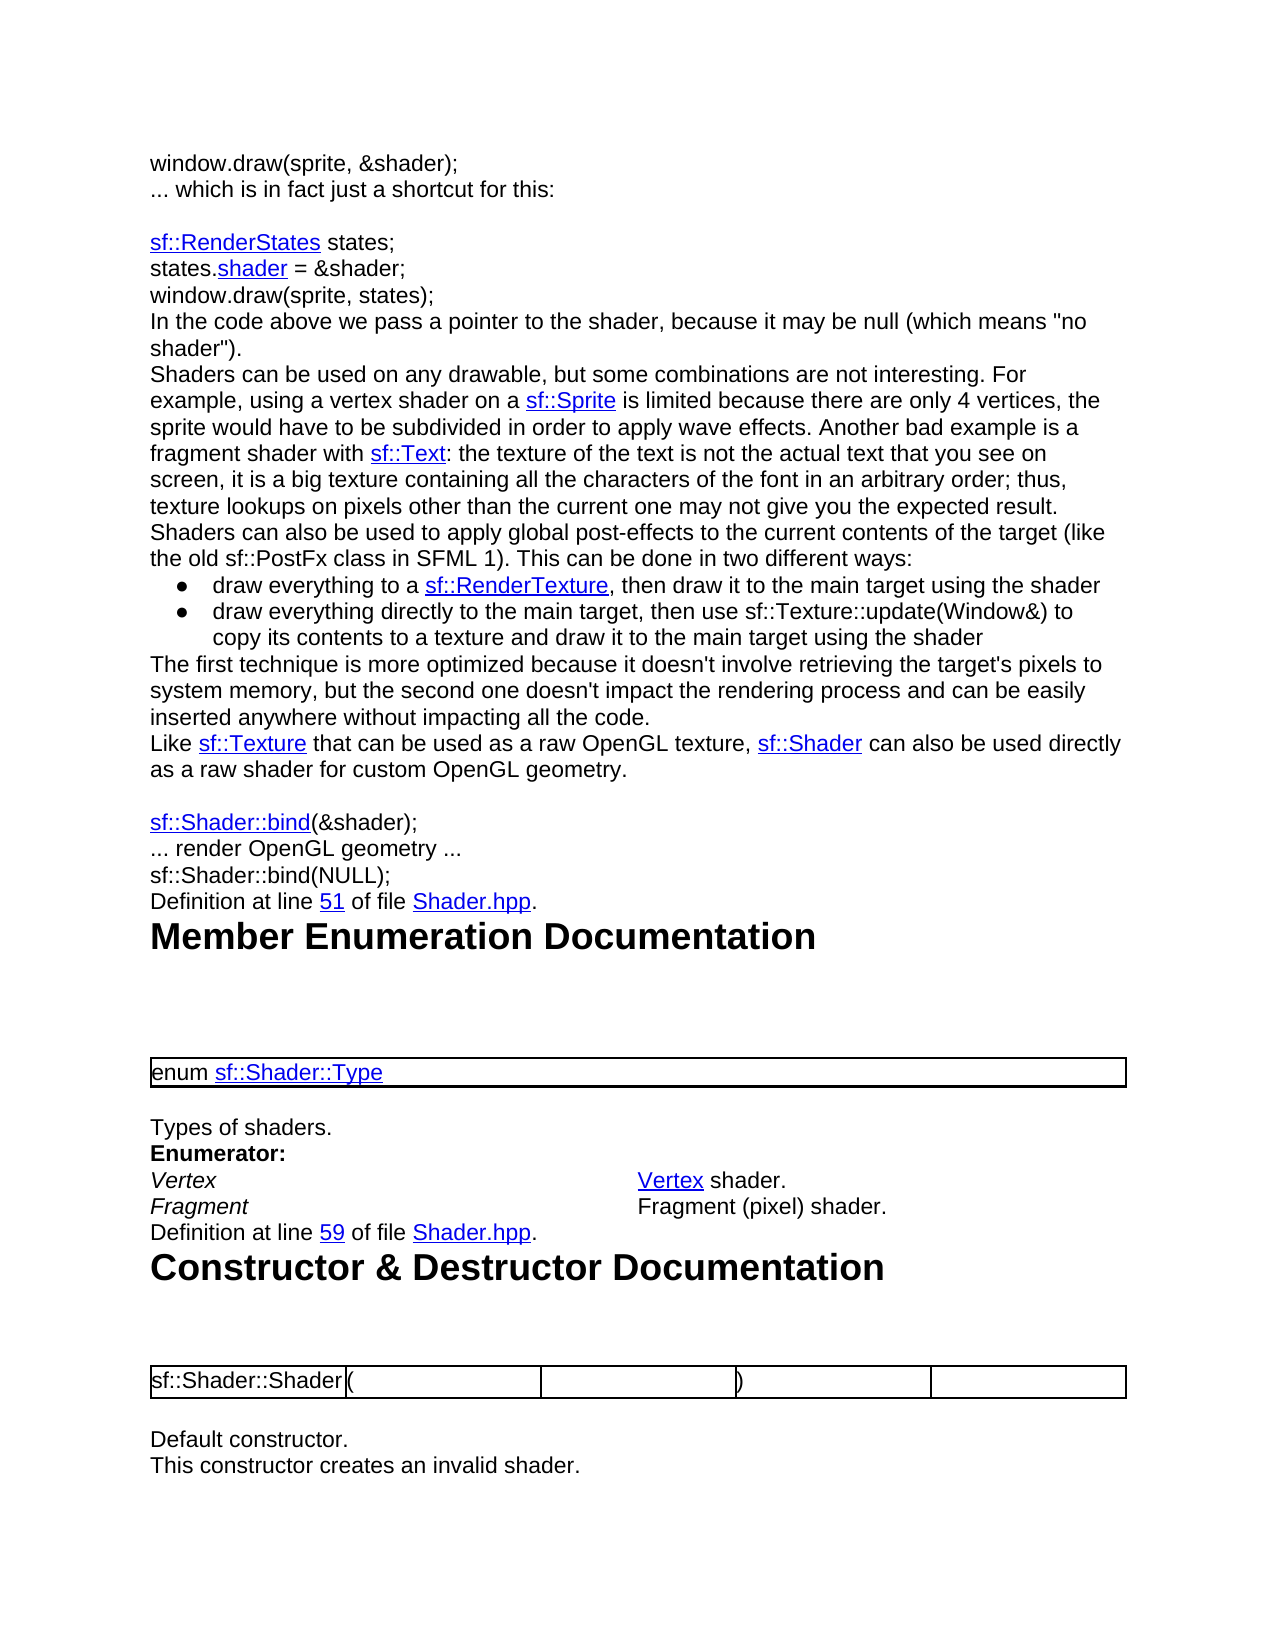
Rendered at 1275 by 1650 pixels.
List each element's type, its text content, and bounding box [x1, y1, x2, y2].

text In the code above we pass a pointer to the shader, because it may be null (which means "no shader"). [150, 308, 1125, 361]
text window.draw(sprite, states); [150, 282, 1125, 308]
table_header ) [737, 1367, 930, 1397]
text Shaders can be used on any drawable, but some combinations are not interesting. For example, using a vertex shader on a sf::Sprite is limited because there are only 4 vertices, the sprite would have to be subdivided in order to apply wave effects. Another bad example is a fragment shader with sf::Text: the texture of the text is not the actual text that you see on screen, it is a big texture containing all the characters of the font in an arbitrary order; thus, texture lookups on pixels other than the current one may not give you the expected result. [150, 361, 1125, 519]
text Shaders can also be used to apply global post-effects to the current contents of the target (like the old sf::PostFx class in SFML 1). This can be done in two different ways: [150, 519, 1125, 572]
text ... which is in fact just a shortcut for this: [150, 176, 1125, 203]
list draw everything directly to the main target, then use sf::Texture::update(Window&) to copy its contents to a texture and draw it to the main target using the shader [175, 598, 1125, 651]
list draw everything to a sf::RenderTexture, then draw it to the main target using the shader [175, 572, 1125, 598]
table_header Vertex shader. [638, 1167, 1125, 1193]
table_cell Fragment (pixel) shader. [638, 1193, 1125, 1219]
table_cell Fragment [150, 1193, 637, 1219]
text states.shader = &shader; [150, 255, 1125, 282]
table_header ( [347, 1367, 540, 1397]
table_header sf::Shader::Shader [152, 1367, 345, 1397]
table_header [542, 1367, 735, 1397]
text sf::Shader::bind(NULL); [150, 862, 1125, 888]
text The first technique is more optimized because it doesn't involve retrieving the target's pixels to system memory, but the second one doesn't impact the rendering process and can be easily inserted anywhere without impacting all the code. [150, 651, 1125, 730]
text Enumerator: [150, 1140, 1125, 1167]
text sf::Shader::bind(&shader); [150, 809, 1125, 835]
text Like sf::Texture that can be used as a raw OpenGL texture, sf::Shader can also be used directly as a raw shader for custom OpenGL geometry. [150, 730, 1125, 782]
table_header [932, 1367, 1125, 1397]
text sf::RenderStates states; [150, 229, 1125, 255]
text ... render OpenGL geometry ... [150, 835, 1125, 862]
text window.draw(sprite, &shader); [150, 150, 1125, 176]
table_header Vertex [150, 1167, 637, 1193]
table_header enum sf::Shader::Type [152, 1059, 1125, 1085]
text Definition at line 59 of file Shader.hpp. [150, 1219, 1125, 1246]
text This constructor creates an invalid shader. [150, 1452, 1125, 1478]
subtitle Constructor & Destructor Documentation [150, 1246, 1125, 1289]
subtitle Member Enumeration Documentation [150, 914, 1125, 957]
text Default constructor. [150, 1426, 1125, 1452]
text Definition at line 51 of file Shader.hpp. [150, 888, 1125, 914]
text Types of shaders. [150, 1114, 1125, 1140]
